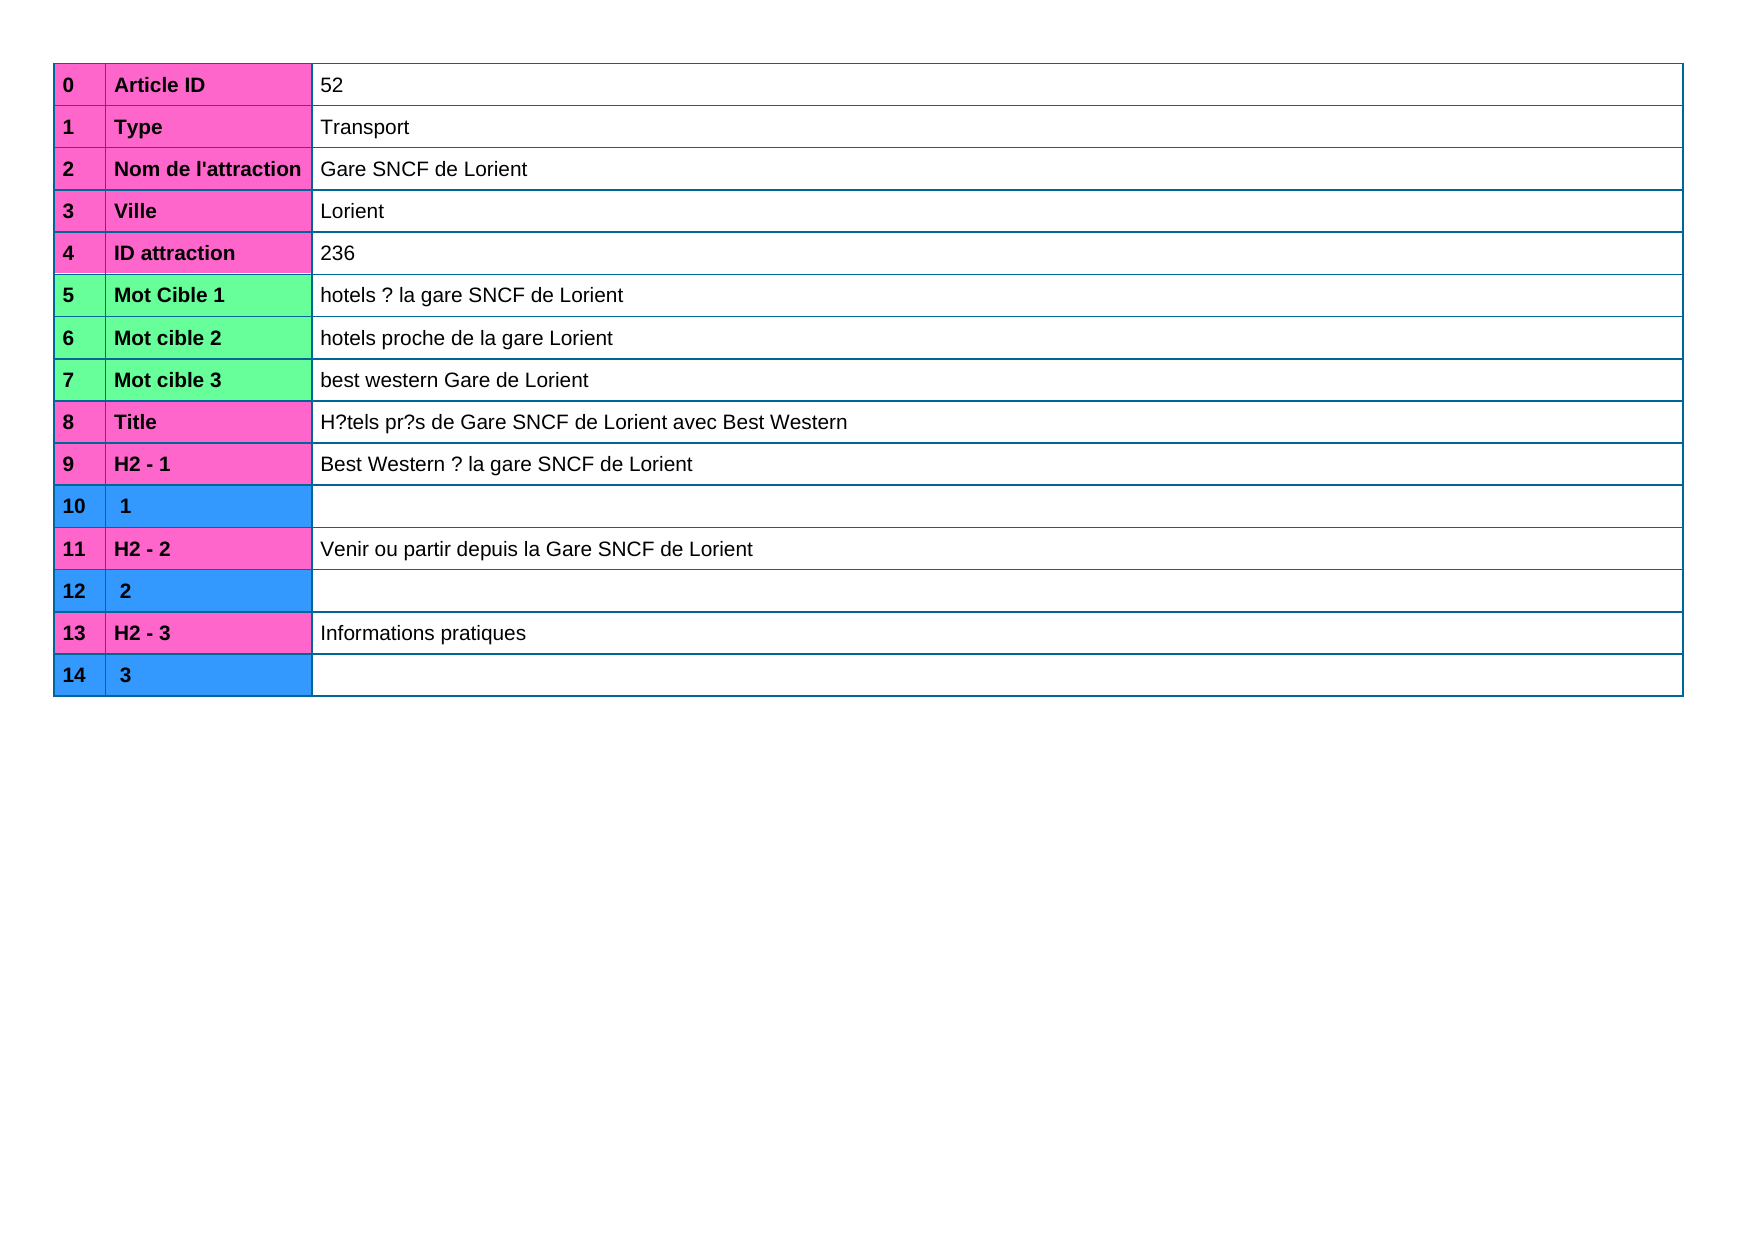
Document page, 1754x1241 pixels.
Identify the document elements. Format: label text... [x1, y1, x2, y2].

table_cell H2 - 2 [106, 528, 311, 569]
table_cell 14 [55, 655, 105, 695]
table_cell H2 - 1 [106, 444, 311, 484]
table_cell Transport [313, 106, 1682, 147]
table_cell 3 [106, 655, 311, 695]
table_cell H?tels pr?s de Gare SNCF de Lorient avec Best Western [313, 402, 1682, 442]
table_cell 236 [313, 233, 1682, 273]
table_cell [313, 570, 1682, 611]
table_cell 12 [55, 570, 105, 611]
table_cell [313, 486, 1682, 527]
table_cell 7 [55, 360, 105, 400]
table_cell Best Western ? la gare SNCF de Lorient [313, 444, 1682, 484]
table_cell Ville [106, 191, 311, 231]
table_cell Lorient [313, 191, 1682, 231]
table_cell Mot Cible 1 [106, 275, 311, 316]
table_cell Informations pratiques [313, 613, 1682, 653]
table_cell 1 [106, 486, 311, 527]
table_header Article ID [106, 64, 311, 105]
table_cell Nom de l'attraction [106, 148, 311, 189]
table_cell 3 [55, 191, 105, 231]
table_cell Type [106, 106, 311, 147]
table_cell 4 [55, 233, 105, 273]
table_cell best western Gare de Lorient [313, 360, 1682, 400]
table_cell 11 [55, 528, 105, 569]
table_cell [313, 655, 1682, 695]
table_cell Venir ou partir depuis la Gare SNCF de Lorient [313, 528, 1682, 569]
table_cell 9 [55, 444, 105, 484]
table_cell Gare SNCF de Lorient [313, 148, 1682, 189]
table_cell H2 - 3 [106, 613, 311, 653]
table_cell 1 [55, 106, 105, 147]
table_header 52 [313, 64, 1682, 105]
table_cell Mot cible 3 [106, 360, 311, 400]
table_cell 6 [55, 317, 105, 358]
table_cell Mot cible 2 [106, 317, 311, 358]
table_cell 13 [55, 613, 105, 653]
table_cell hotels ? la gare SNCF de Lorient [313, 275, 1682, 316]
table_cell hotels proche de la gare Lorient [313, 317, 1682, 358]
table_cell 8 [55, 402, 105, 442]
table_cell Title [106, 402, 311, 442]
table_header 0 [55, 64, 105, 105]
table_cell 5 [55, 275, 105, 316]
table_cell 2 [106, 570, 311, 611]
table_cell 2 [55, 148, 105, 189]
table_cell ID attraction [106, 233, 311, 273]
table_cell 10 [55, 486, 105, 527]
